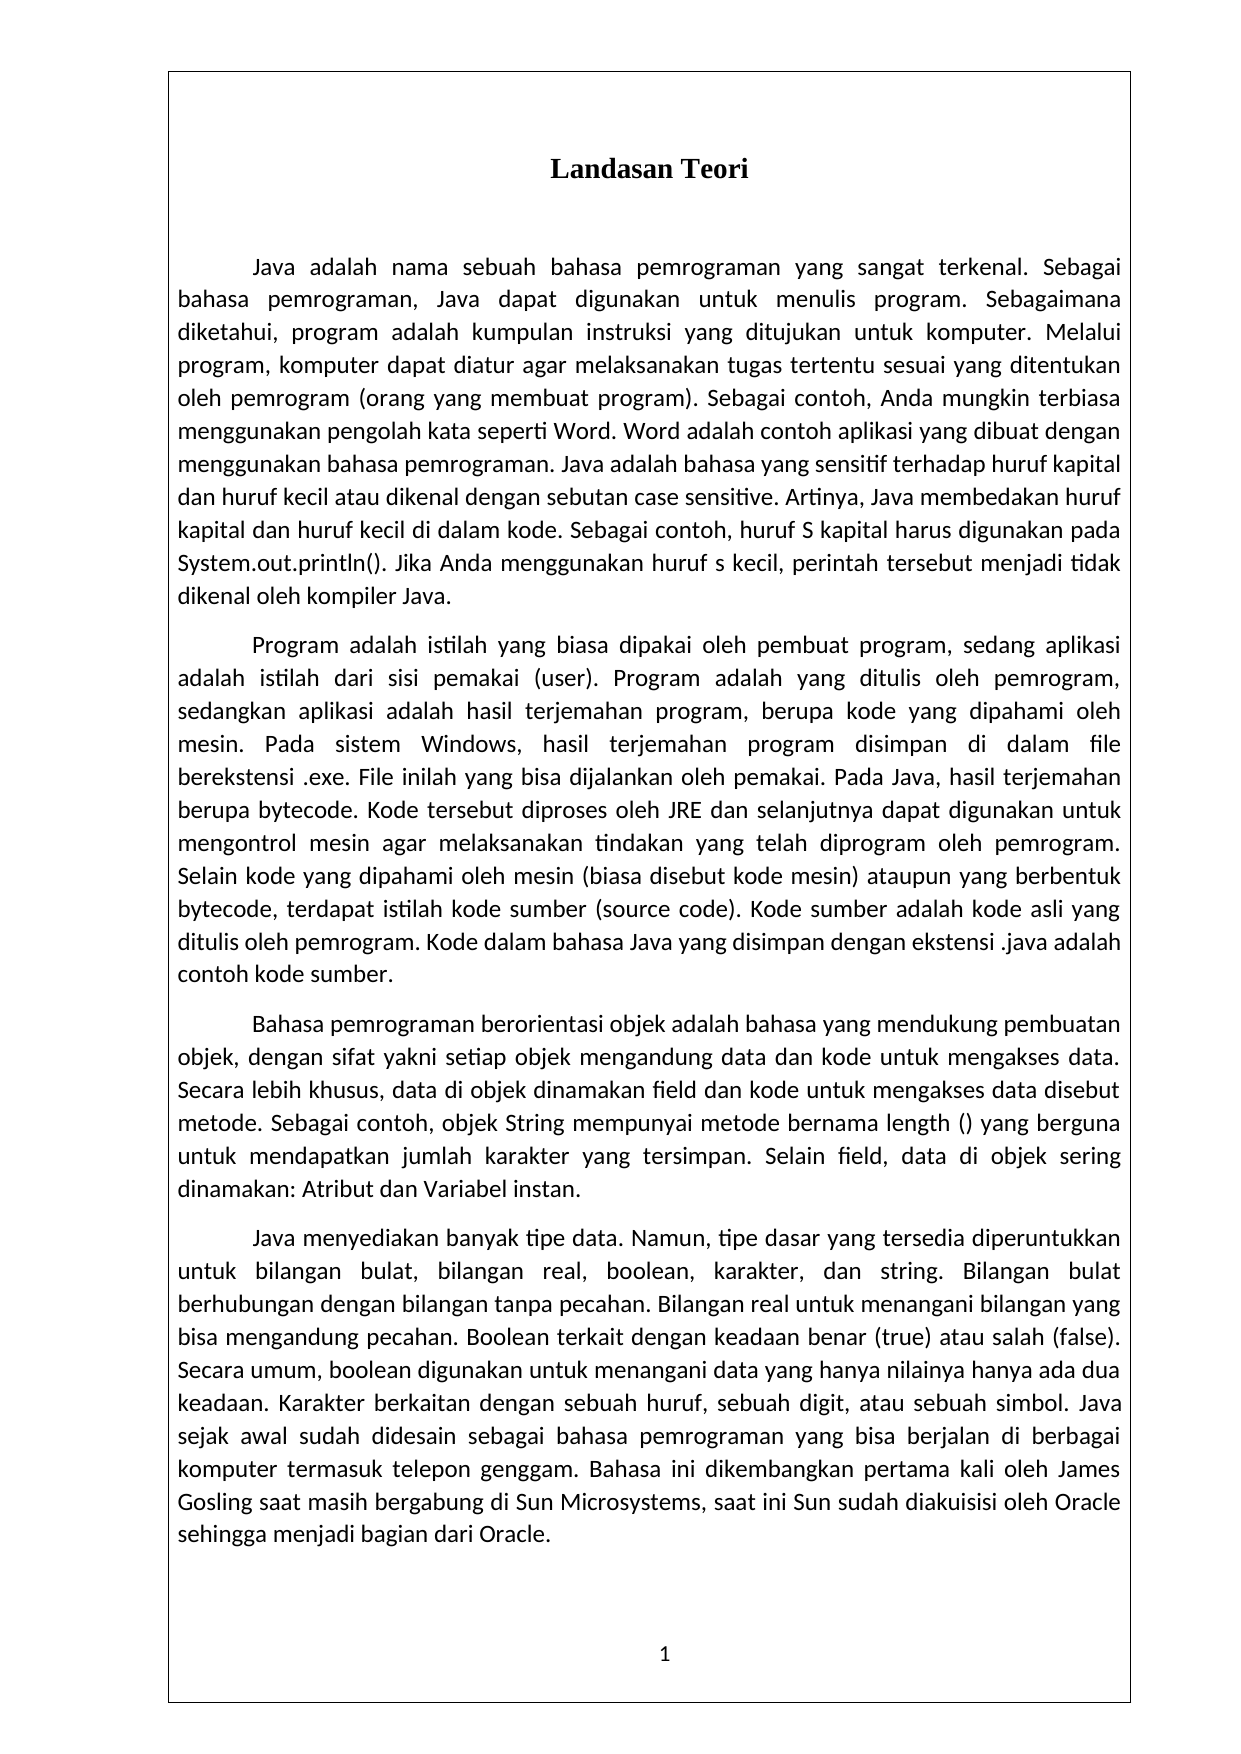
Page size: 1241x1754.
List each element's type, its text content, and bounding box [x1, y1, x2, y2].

text Java menyediakan banyak tipe data. Namun, tipe dasar yang tersedia diperuntukkan untuk bilangan bulat, bilangan real, boolean, karakter, dan string. Bilangan bulat berhubungan dengan bilangan tanpa pecahan. Bilangan real untuk menangani bilangan yang bisa mengandung pecahan. Boolean terkait dengan keadaan benar (true) atau salah (false). Secara umum, boolean digunakan untuk menangani data yang hanya nilainya hanya ada dua keadaan. Karakter berkaitan dengan sebuah huruf, sebuah digit, atau sebuah simbol. Java sejak awal sudah didesain sebagai bahasa pemrograman yang bisa berjalan di berbagai komputer termasuk telepon genggam. Bahasa ini dikembangkan pertama kali oleh James Gosling saat masih bergabung di Sun Microsystems, saat ini Sun sudah diakuisisi oleh Oracle sehingga menjadi bagian dari Oracle. [177, 1222, 1122, 1549]
subtitle Landasan Teori [252, 151, 1047, 184]
text Java adalah nama sebuah bahasa pemrograman yang sangat terkenal. Sebagai bahasa pemrograman, Java dapat digunakan untuk menulis program. Sebagaimana diketahui, program adalah kumpulan instruksi yang ditujukan untuk komputer. Melalui program, komputer dapat diatur agar melaksanakan tugas tertentu sesuai yang ditentukan oleh pemrogram (orang yang membuat program). Sebagai contoh, Anda mungkin terbiasa menggunakan pengolah kata seperti Word. Word adalah contoh aplikasi yang dibuat dengan menggunakan bahasa pemrograman. Java adalah bahasa yang sensitif terhadap huruf kapital dan huruf kecil atau dikenal dengan sebutan case sensitive. Artinya, Java membedakan huruf kapital dan huruf kecil di dalam kode. Sebagai contoh, huruf S kapital harus digunakan pada System.out.println(). Jika Anda menggunakan huruf s kecil, perintah tersebut menjadi tidak dikenal oleh kompiler Java. [177, 251, 1122, 610]
text Bahasa pemrograman berorientasi objek adalah bahasa yang mendukung pembuatan objek, dengan sifat yakni setiap objek mengandung data dan kode untuk mengakses data. Secara lebih khusus, data di objek dinamakan field dan kode untuk mengakses data disebut metode. Sebagai contoh, objek String mempunyai metode bernama length () yang berguna untuk mendapatkan jumlah karakter yang tersimpan. Selain field, data di objek sering dinamakan: Atribut dan Variabel instan. [177, 1008, 1122, 1203]
text Program adalah istilah yang biasa dipakai oleh pembuat program, sedang aplikasi adalah istilah dari sisi pemakai (user). Program adalah yang ditulis oleh pemrogram, sedangkan aplikasi adalah hasil terjemahan program, berupa kode yang dipahami oleh mesin. Pada sistem Windows, hasil terjemahan program disimpan di dalam file berekstensi .exe. File inilah yang bisa dijalankan oleh pemakai. Pada Java, hasil terjemahan berupa bytecode. Kode tersebut diproses oleh JRE dan selanjutnya dapat digunakan untuk mengontrol mesin agar melaksanakan tindakan yang telah diprogram oleh pemrogram. Selain kode yang dipahami oleh mesin (biasa disebut kode mesin) ataupun yang berbentuk bytecode, terdapat istilah kode sumber (source code). Kode sumber adalah kode asli yang ditulis oleh pemrogram. Kode dalam bahasa Java yang disimpan dengan ekstensi .java adalah contoh kode sumber. [177, 629, 1122, 989]
